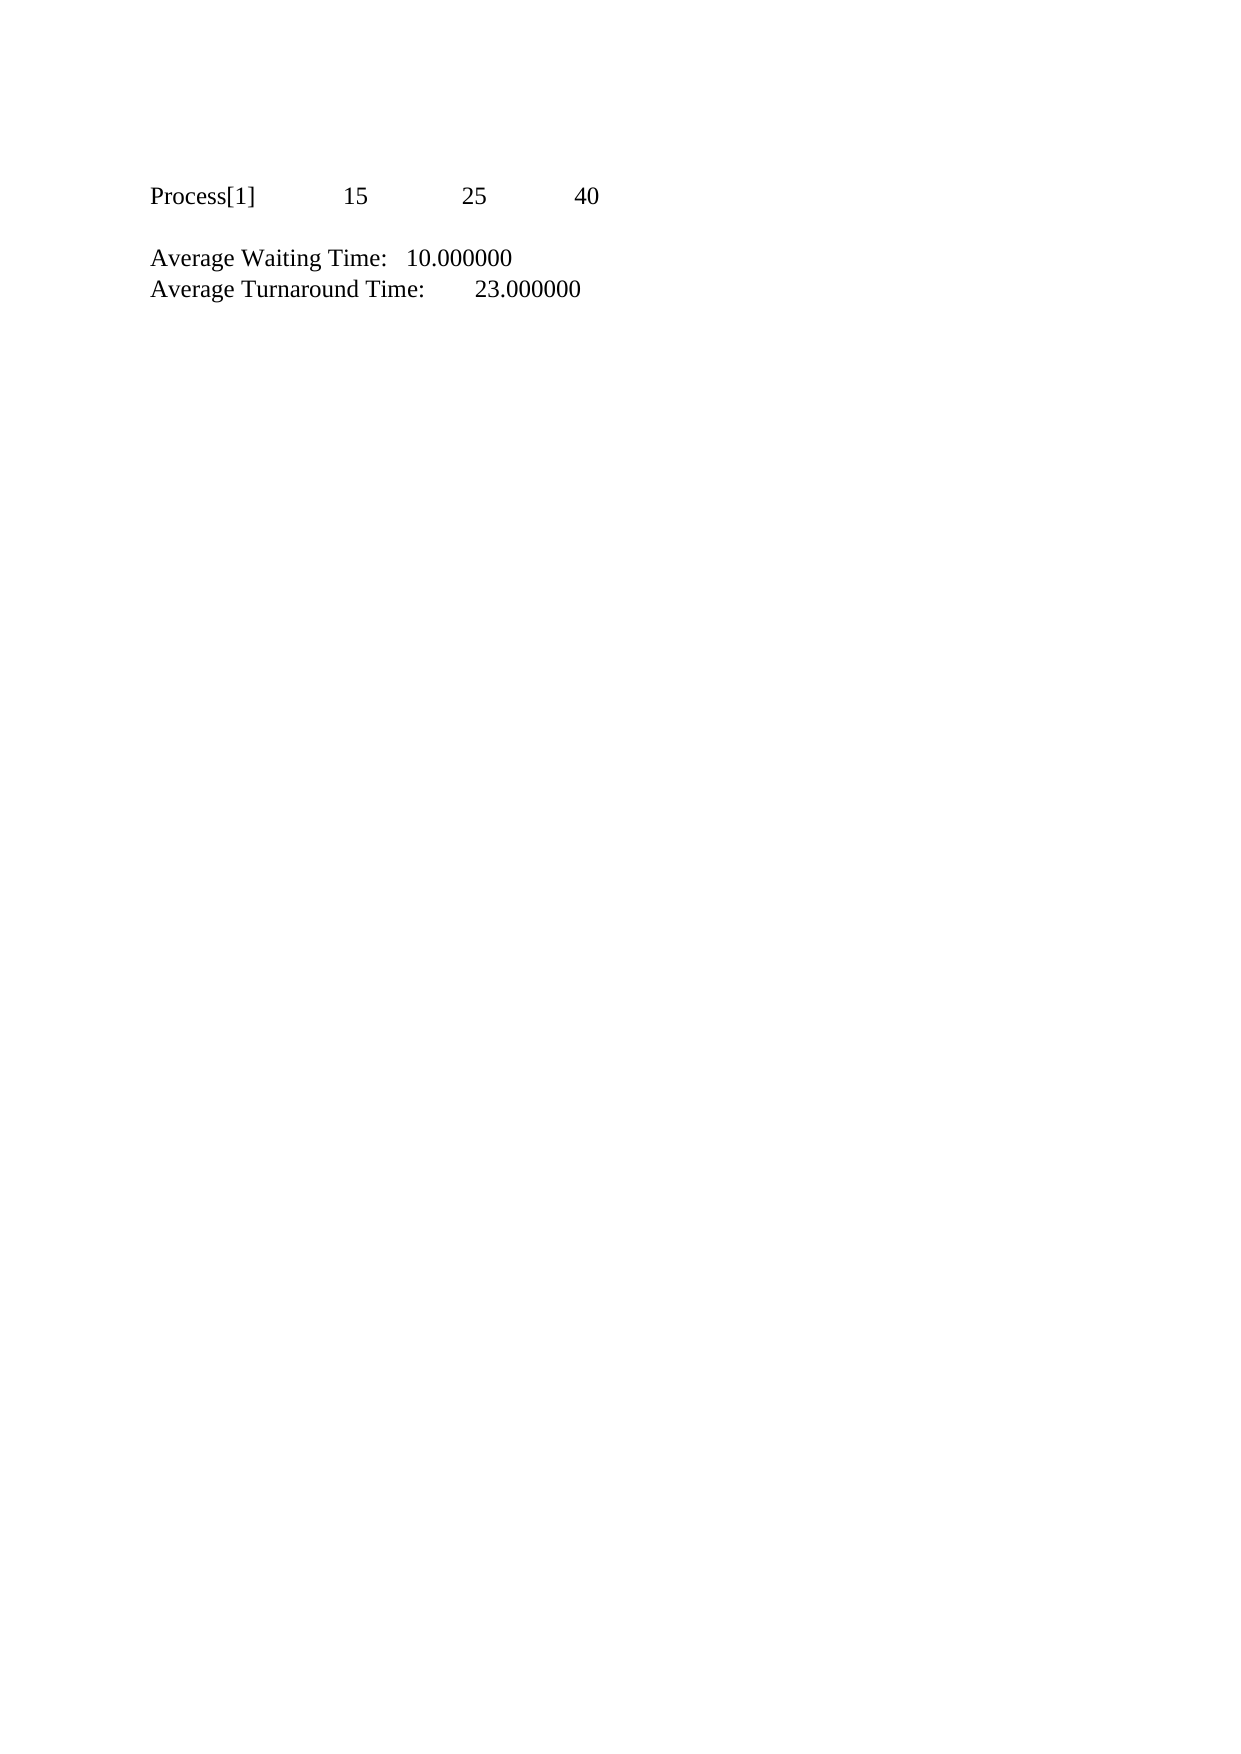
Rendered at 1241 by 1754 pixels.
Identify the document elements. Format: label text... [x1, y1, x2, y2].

text Process[1] 15 25 40 [150, 181, 1090, 210]
text Average Waiting Time: 10.000000 [150, 243, 1090, 272]
text Average Turnaround Time: 23.000000 [150, 274, 1090, 303]
